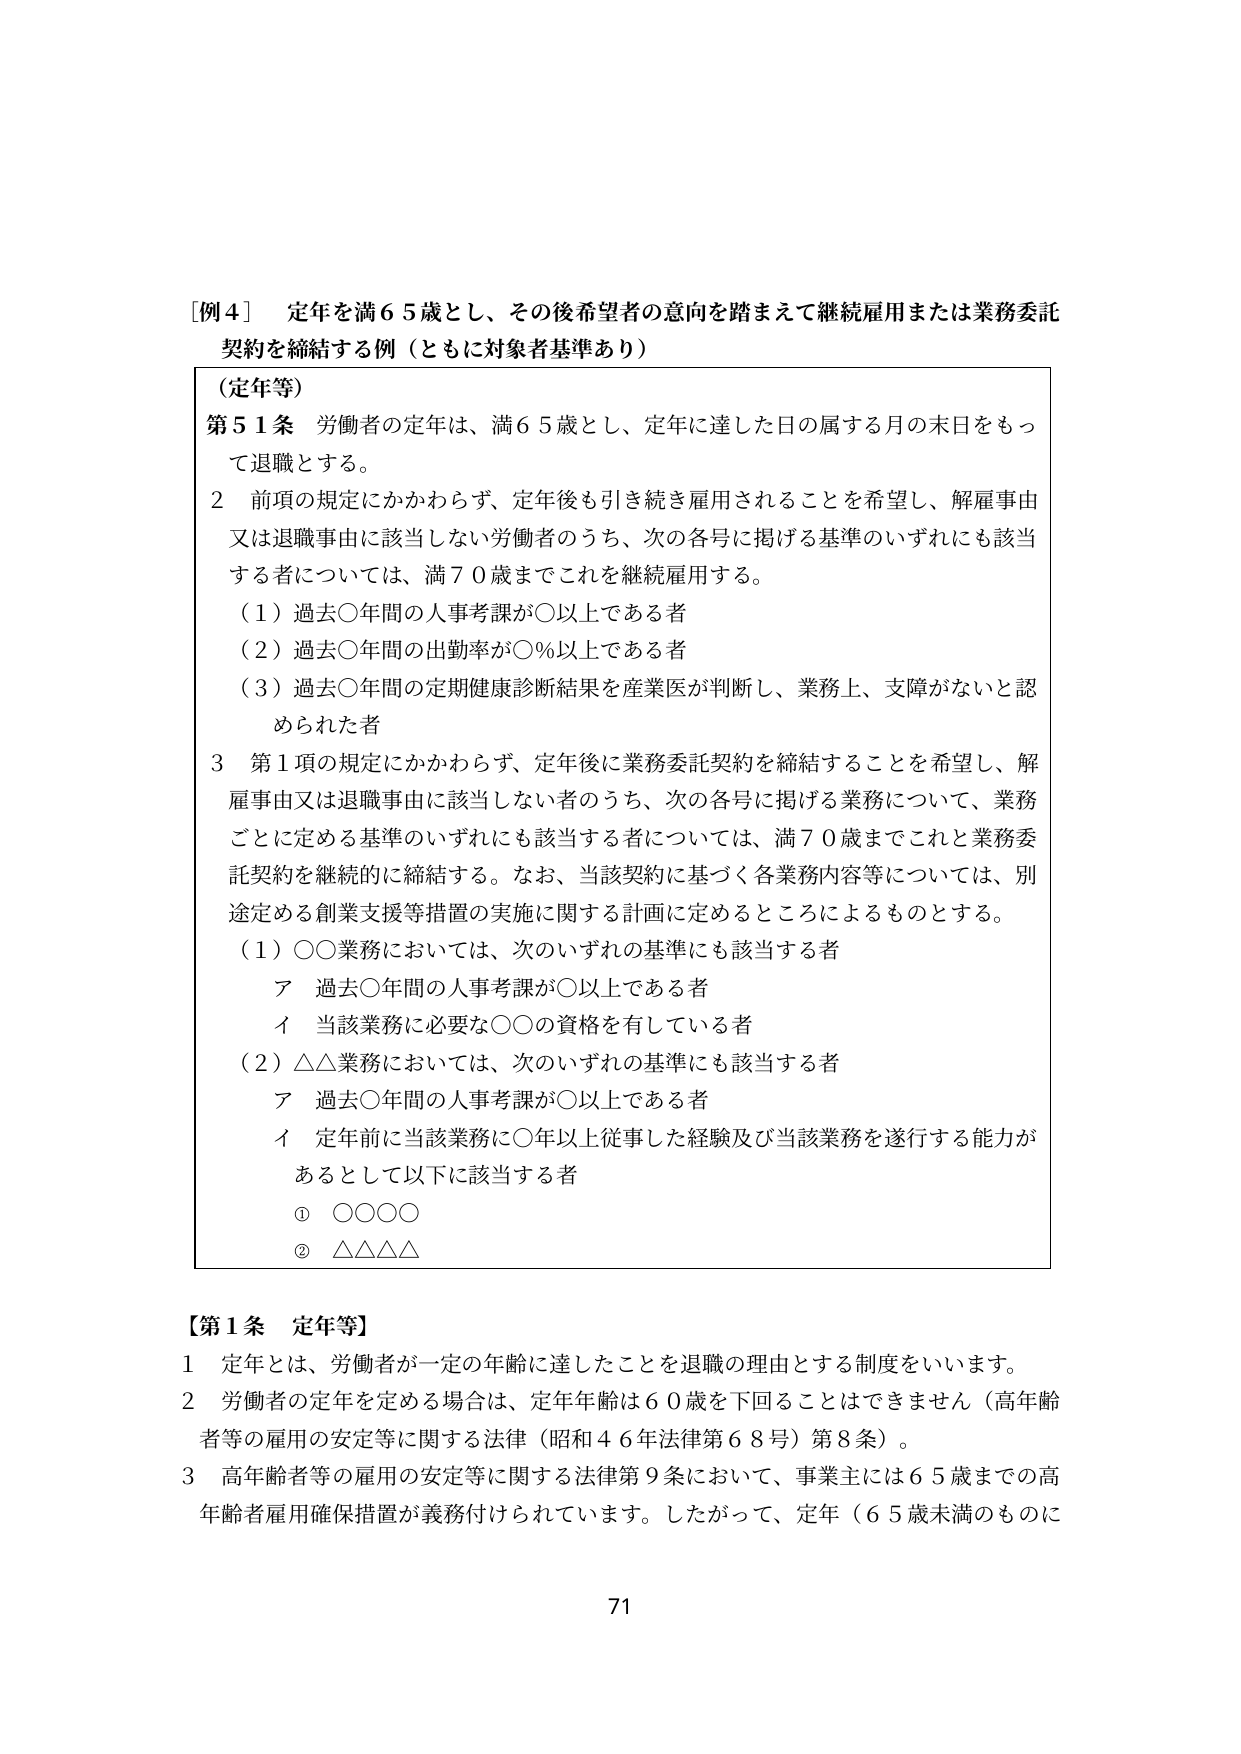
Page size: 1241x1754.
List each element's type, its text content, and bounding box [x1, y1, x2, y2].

table_header （定年等） 第５１条 労働者の定年は、満６５歳とし、定年に達した日の属する月の末日をもって退職とする。 ２ 前項の規定にかかわらず、定年後も引き続き雇用されることを希望し、解雇事由又は退職事由に該当しない労働者のうち、次の各号に掲げる基準のいずれにも該当する者については、満７０歳までこれを継続雇用する。 （１）過去○年間の人事考課が○以上である者 （２）過去○年間の出勤率が○％以上である者 （３）過去○年間の定期健康診断結果を産業医が判断し、業務上、支障がないと認められた者 ３ 第１項の規定にかかわらず、定年後に業務委託契約を締結することを希望し、解雇事由又は退職事由に該当しない者のうち、次の各号に掲げる業務について、業務ごとに定める基準のいずれにも該当する者については、満７０歳までこれと業務委託契約を継続的に締結する。なお、当該契約に基づく各業務内容等については、別途定める創業支援等措置の実施に関する計画に定めるところによるものとする。 （１）○○業務においては、次のいずれの基準にも該当する者 ア 過去○年間の人事考課が○以上である者 イ 当該業務に必要な○○の資格を有している者 （２）△△業務においては、次のいずれの基準にも該当する者 ア 過去○年間の人事考課が○以上である者 イ 定年前に当該業務に○年以上従事した経験及び当該業務を遂行する能力があるとして以下に該当する者 ① ○○○○ ② △△△△ [196, 368, 1050, 1268]
text ［例４］ 定年を満６５歳とし、その後希望者の意向を踏まえて継続雇用または業務委託契約を締結する例（ともに対象者基準あり） [177, 292, 1063, 367]
text １ 定年とは、労働者が一定の年齢に達したことを退職の理由とする制度をいいます。 [177, 1344, 1063, 1381]
text ２ 労働者の定年を定める場合は、定年年齢は６０歳を下回ることはできません（高年齢者等の雇用の安定等に関する法律（昭和４６年法律第６８号）第８条）。 [177, 1381, 1063, 1456]
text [177, 1456, 1063, 1531]
subtitle 定年等】 [177, 1306, 1063, 1344]
